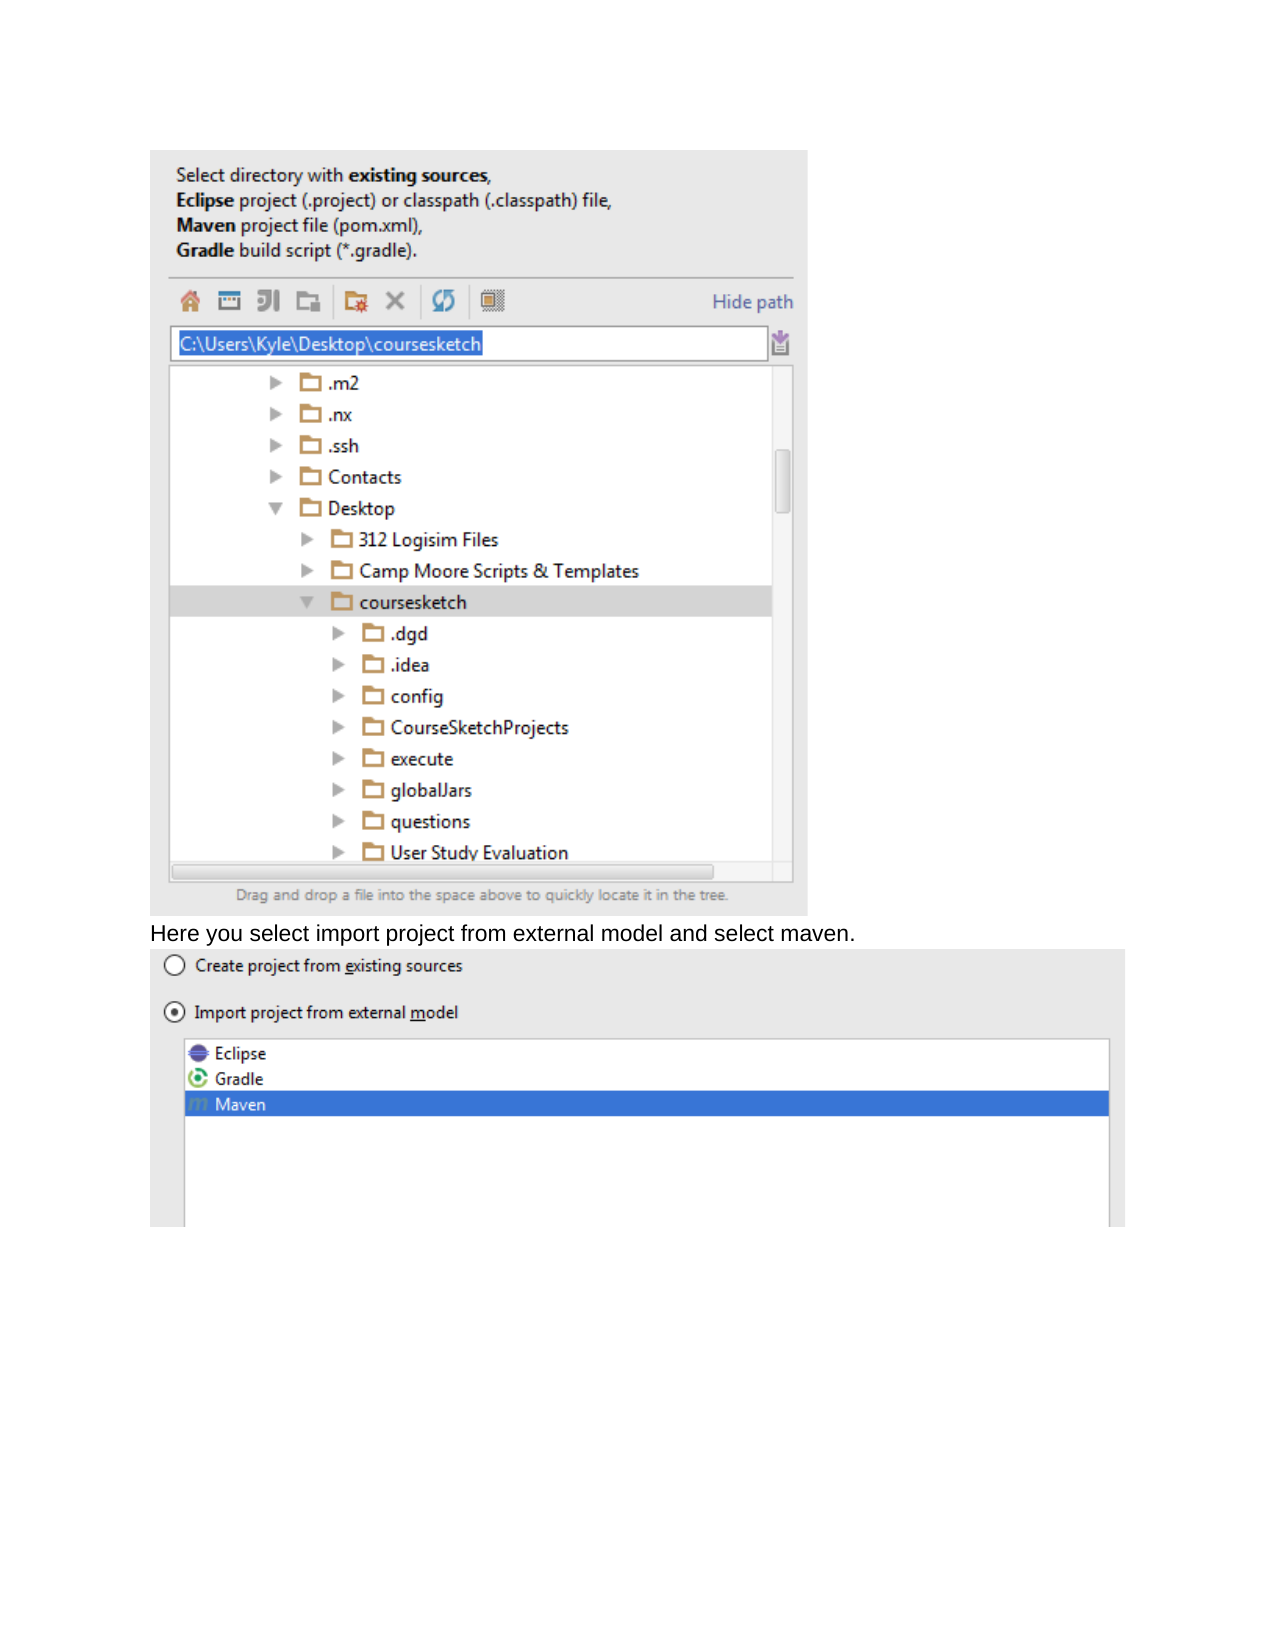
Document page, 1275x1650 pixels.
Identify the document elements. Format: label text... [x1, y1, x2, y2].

picture [150, 150, 808, 916]
text Here you select import project from external model and select maven. [150, 919, 1125, 946]
picture [150, 949, 1125, 1227]
